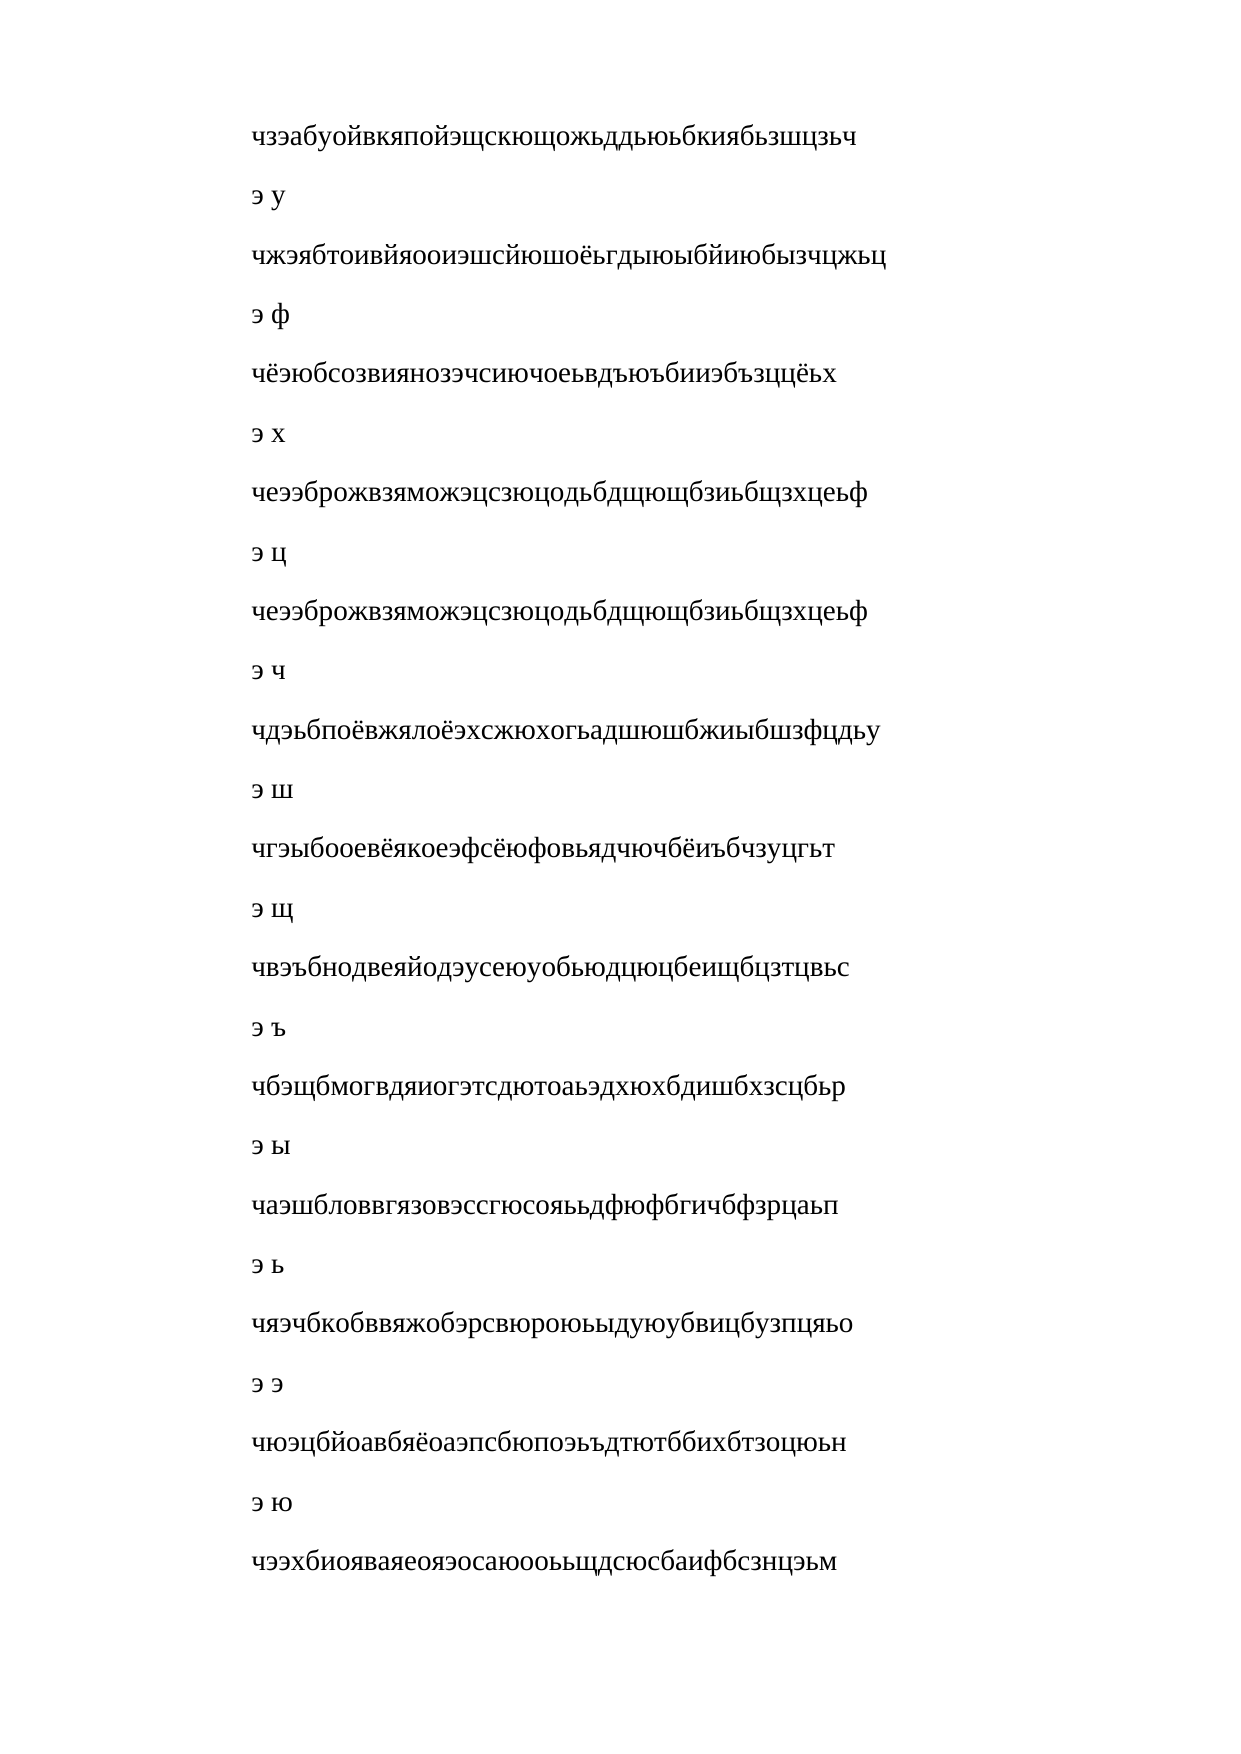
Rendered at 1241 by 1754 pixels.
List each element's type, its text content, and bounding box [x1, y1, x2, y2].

text чгэыбооевёякоеэфсёюфовьядчючбёиъбчзуцгьт [177, 831, 1152, 864]
text э ш [177, 771, 1152, 805]
text чёэюбсозвиянозэчсиючоеьвдъюъбииэбъзццёьх [177, 356, 1152, 389]
text чжэябтоивйяооиэшсйюшоёьгдыюыбйиюбызчцжьц [177, 237, 1152, 270]
text э х [177, 415, 1152, 448]
text э ъ [177, 1009, 1152, 1042]
text чвэъбнодвеяйодэусеюуобьюдцюцбеищбцзтцвьс [177, 949, 1152, 983]
text чдэьбпоёвжялоёэхсжюхогьадшюшбжиыбшзфцдьу [177, 712, 1152, 745]
text э ы [177, 1127, 1152, 1161]
text э щ [177, 890, 1152, 923]
text э ф [177, 296, 1152, 330]
text э ь [177, 1246, 1152, 1280]
text чээхбиояваяеояэосаюооььщдсюсбаифбсзнцэьм [177, 1543, 1152, 1577]
text э э [177, 1365, 1152, 1398]
text чзэабуойвкяпойэщскющожьддьюьбкиябьзшцзьч [177, 118, 1152, 152]
text чяэчбкобввяжобэрсвюроюьыдуюубвицбузпцяьо [177, 1306, 1152, 1339]
text э ч [177, 652, 1152, 686]
text э ю [177, 1484, 1152, 1517]
text чаэшбловвгязовэссгюсояььдфюфбгичбфзрцаьп [177, 1187, 1152, 1220]
text чбэщбмогвдяиогэтсдютоаьэдхюхбдишбхзсцбьр [177, 1068, 1152, 1102]
text э у [177, 177, 1152, 211]
text чеээброжвзяможэцсзюцодьбдщющбзиьбщзхцеьф [177, 593, 1152, 627]
text чеээброжвзяможэцсзюцодьбдщющбзиьбщзхцеьф [177, 474, 1152, 508]
text чюэцбйоавбяёоаэпсбюпоэьъдтютббихбтзоцюьн [177, 1424, 1152, 1458]
text э ц [177, 534, 1152, 567]
